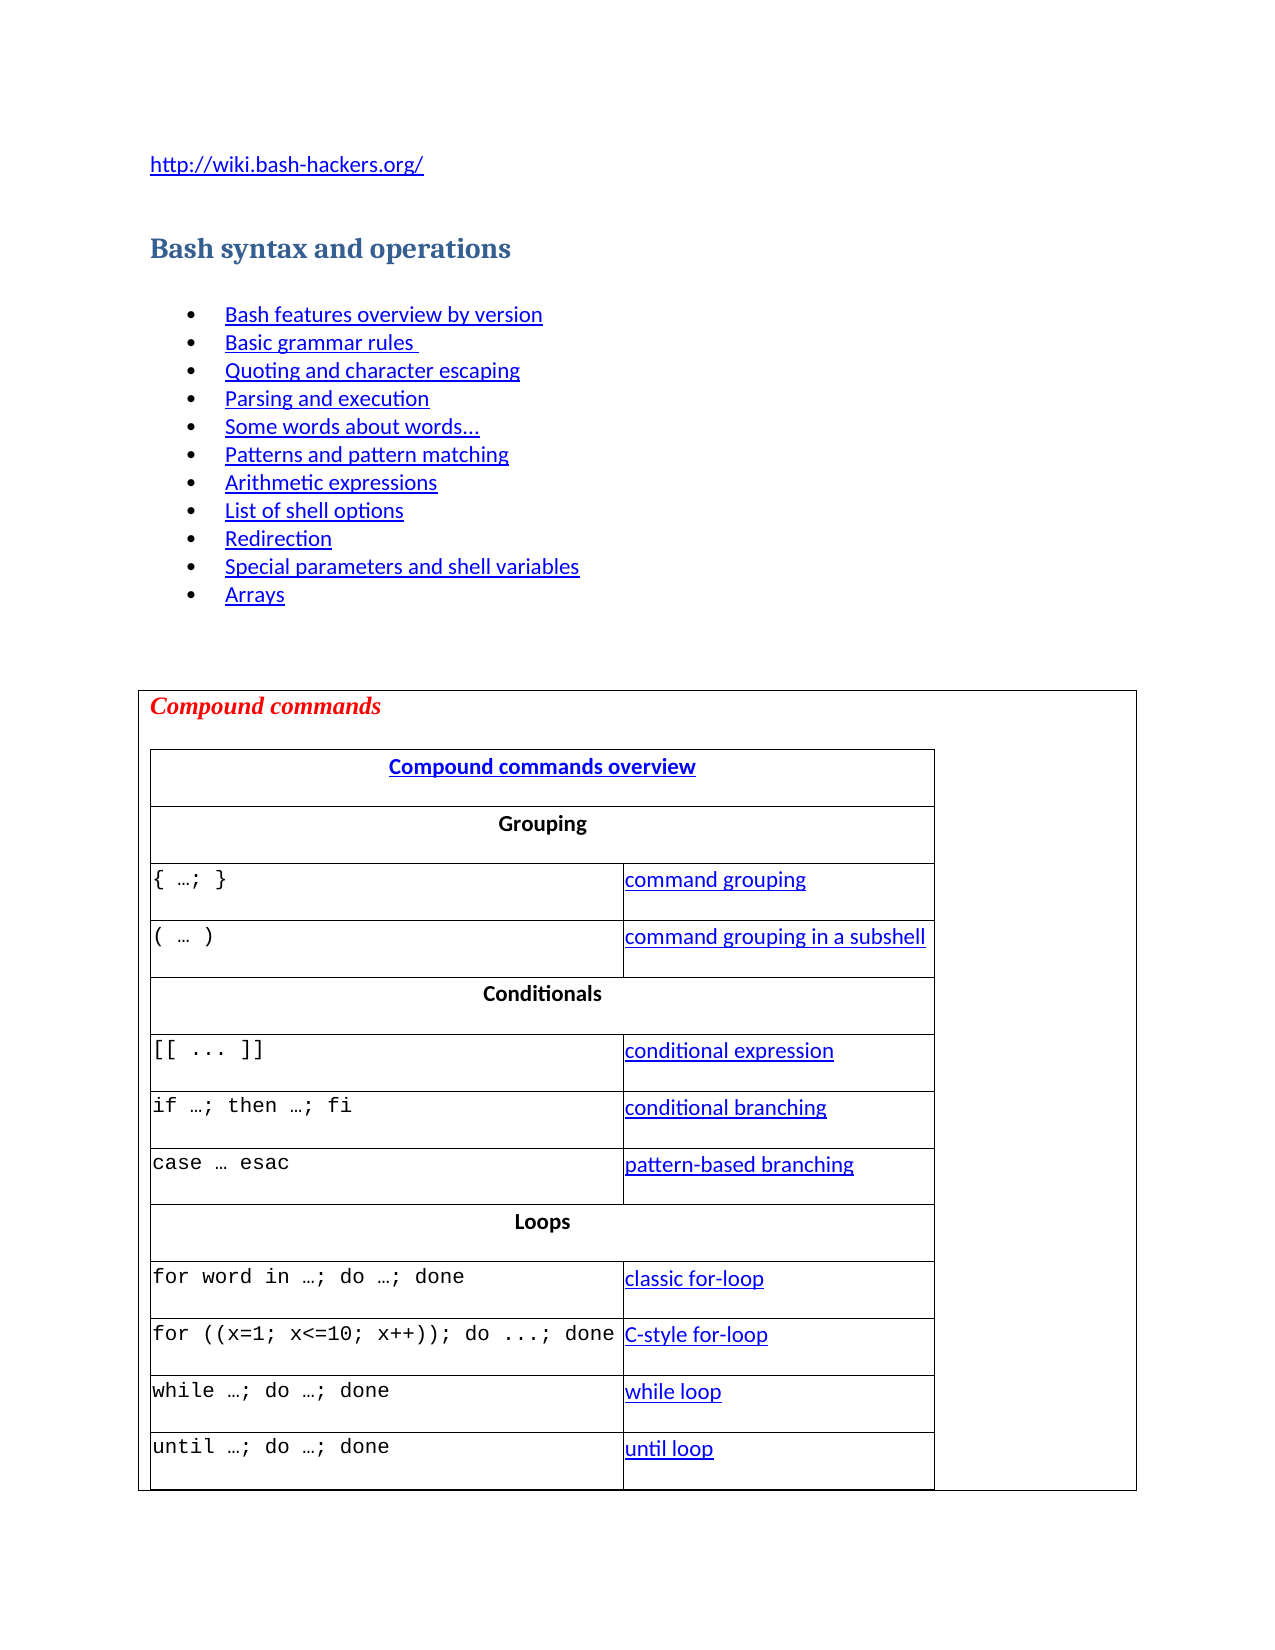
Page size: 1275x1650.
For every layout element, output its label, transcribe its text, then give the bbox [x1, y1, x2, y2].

list List of shell options [187, 496, 1125, 524]
list Parsing and execution [187, 384, 1125, 412]
list Redirection [187, 524, 1125, 552]
list Patterns and pattern matching [187, 440, 1125, 468]
list Special parameters and shell variables [187, 552, 1125, 580]
list Arrays [187, 580, 1125, 608]
list Bash features overview by version [187, 300, 1125, 328]
text http://wiki.bash-hackers.org/ [150, 150, 1125, 178]
subtitle Bash syntax and operations [150, 232, 1125, 266]
table_header Compound commands [139, 691, 1136, 1490]
list Some words about words... [187, 412, 1125, 440]
list Quoting and character escaping [187, 356, 1125, 384]
list Basic grammar rules [187, 328, 1125, 356]
list Arithmetic expressions [187, 468, 1125, 496]
